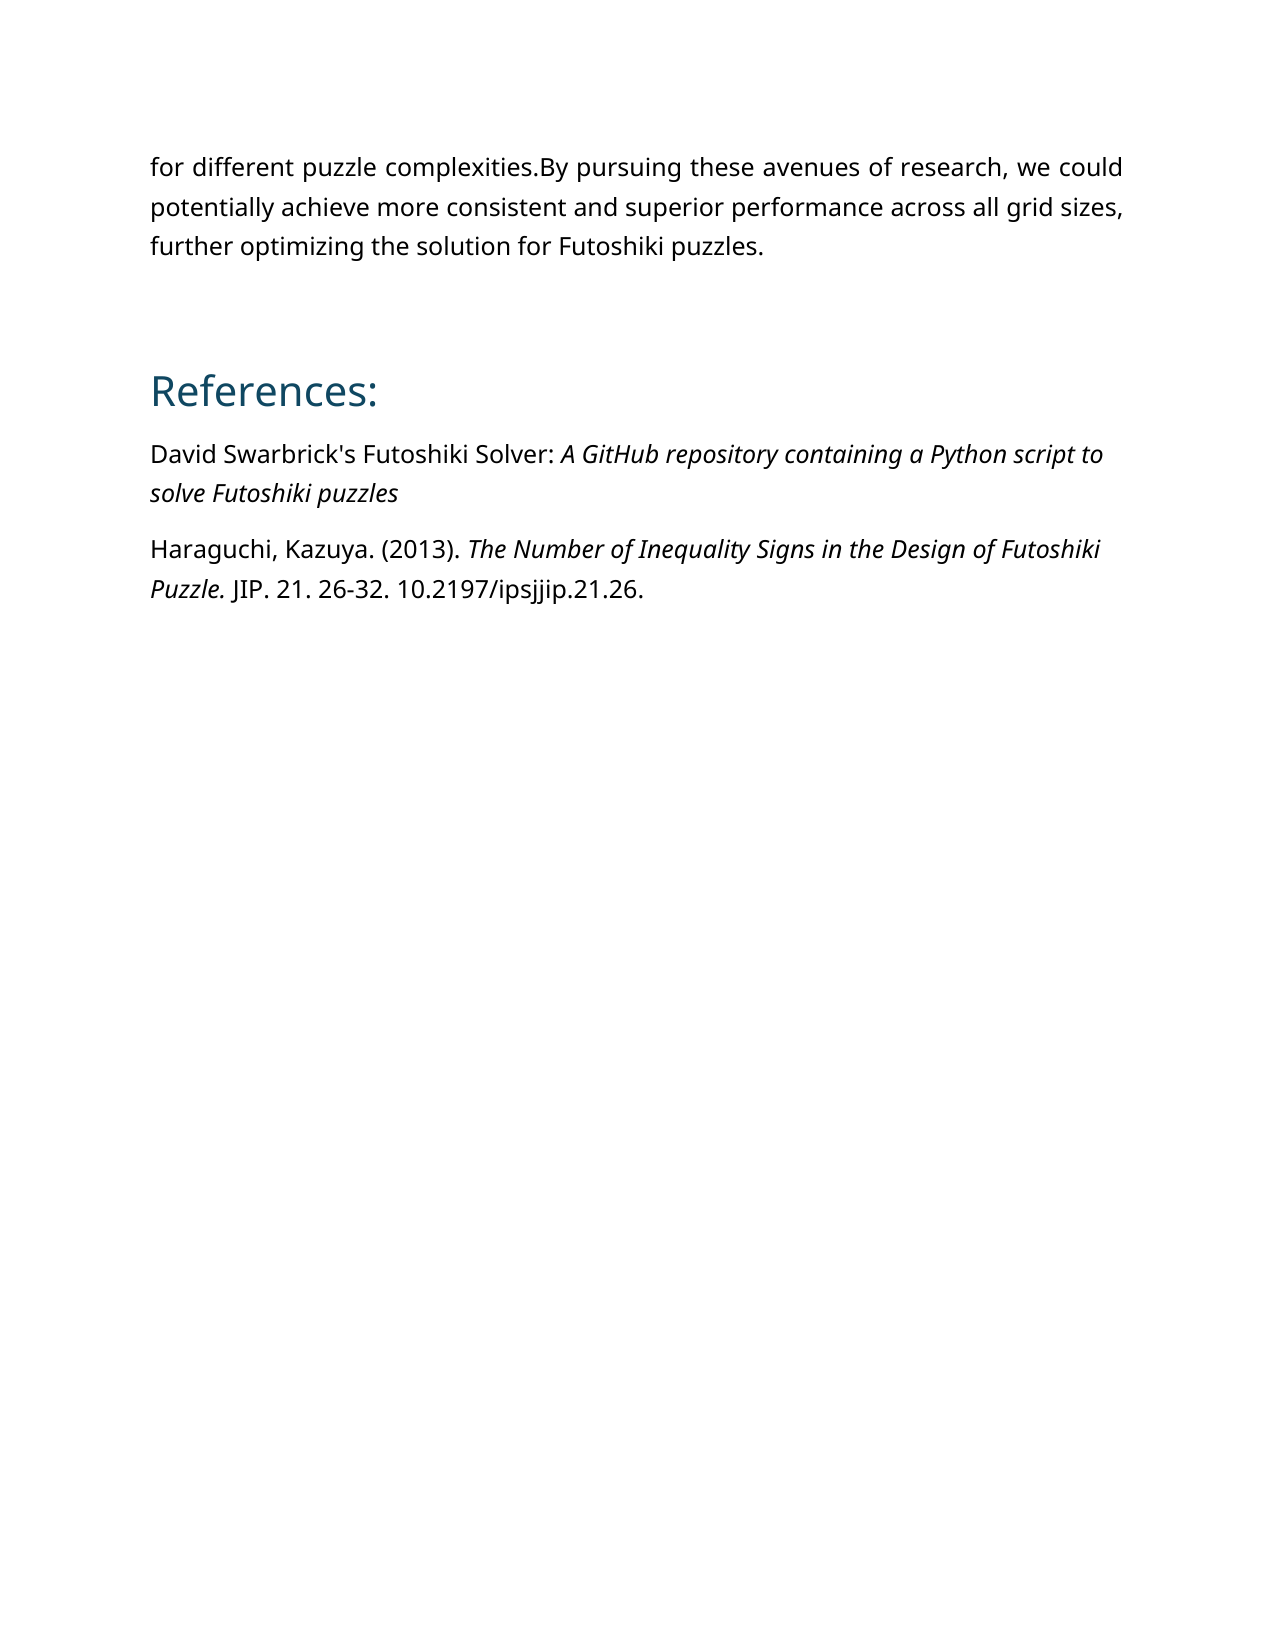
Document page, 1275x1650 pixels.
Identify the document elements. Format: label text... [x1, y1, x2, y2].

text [150, 150, 1125, 263]
text Haraguchi, Kazuya. (2013). The Number of Inequality Signs in the Design of Futoshiki Puzzle. JIP. 21. 26-32. 10.2197/ipsjjip.21.26. [150, 532, 1125, 605]
subtitle References: [150, 362, 1125, 419]
text David Swarbrick's Futoshiki Solver: A GitHub repository containing a Python script to solve Futoshiki puzzles [150, 436, 1125, 510]
